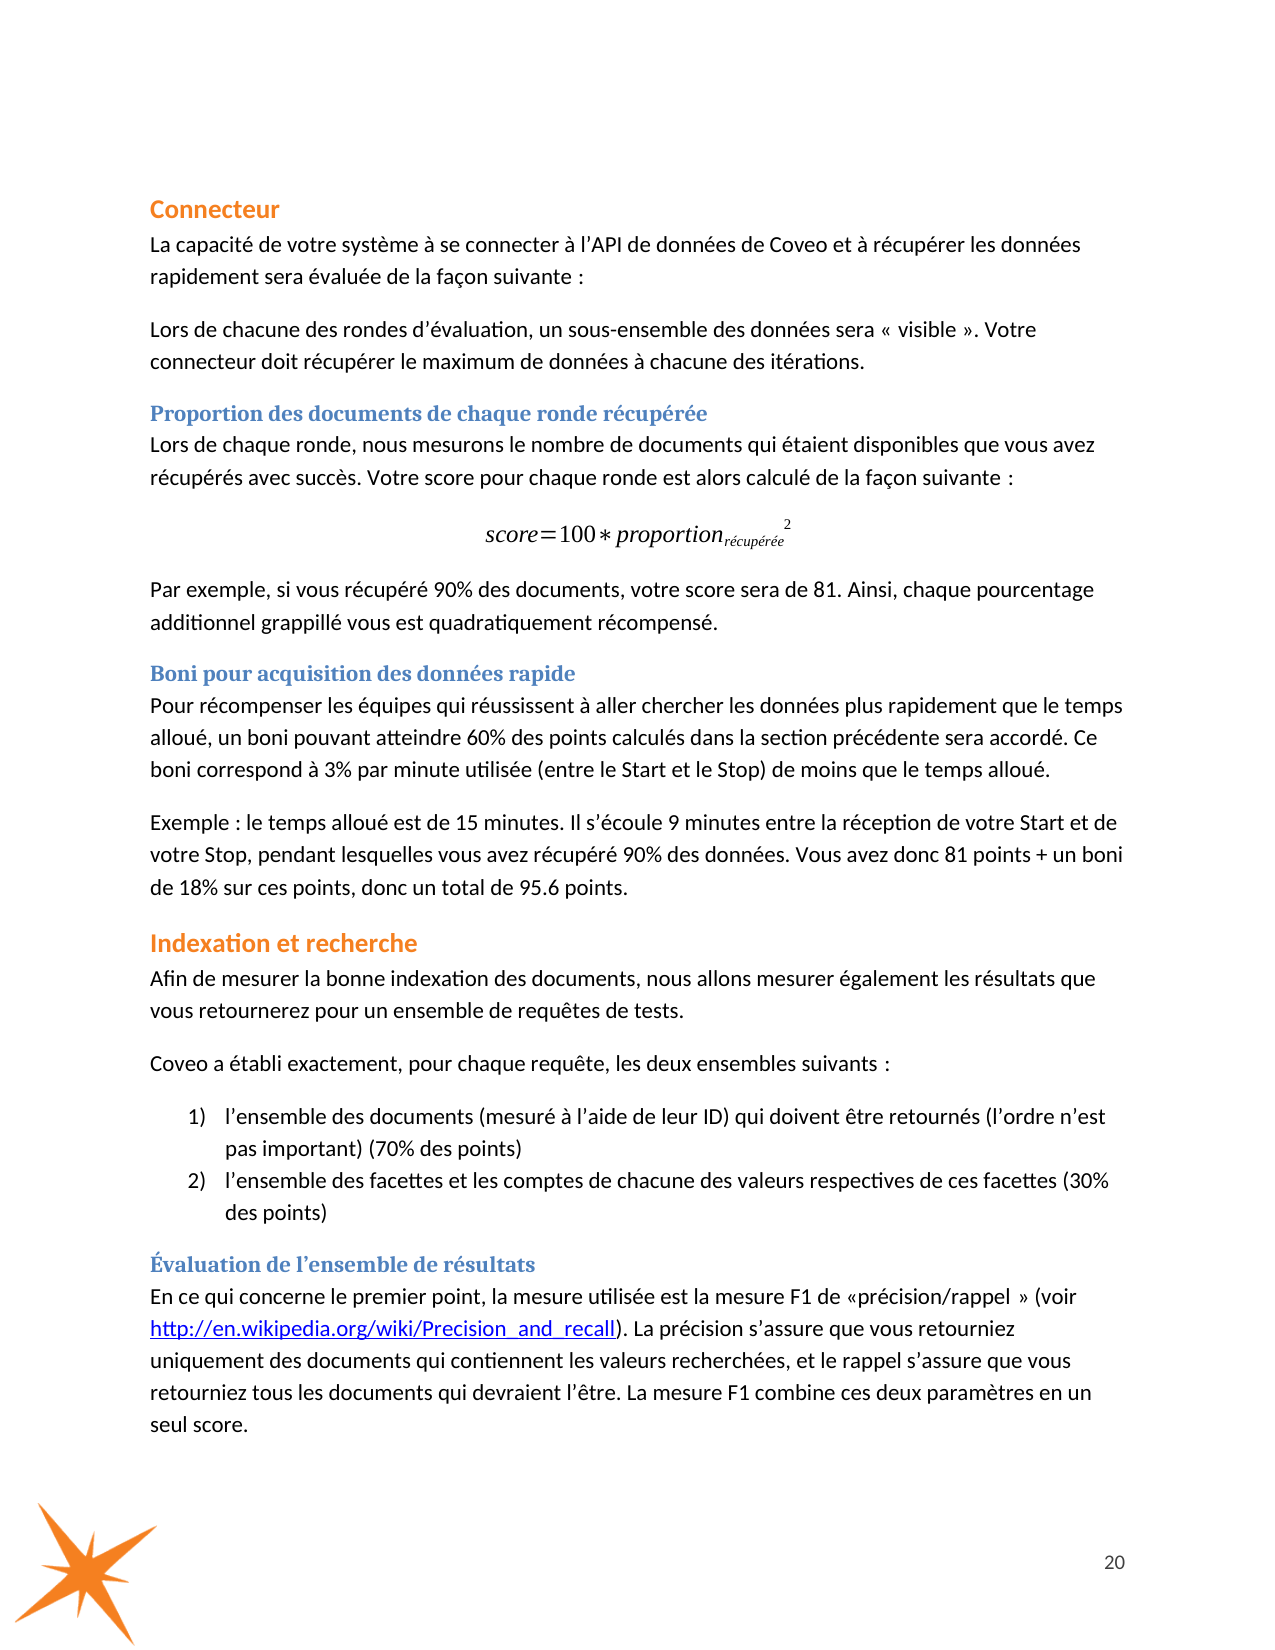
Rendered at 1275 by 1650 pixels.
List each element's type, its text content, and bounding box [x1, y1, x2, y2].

subtitle Proportion des documents de chaque ronde récupérée [150, 400, 1125, 427]
text Afin de mesurer la bonne indexation des documents, nous allons mesurer également les résultats que vous retournerez pour un ensemble de requêtes de tests. [150, 964, 1125, 1024]
text La capacité de votre système à se connecter à l’API de données de Coveo et à récupérer les données rapidement sera évaluée de la façon suivante : [150, 230, 1125, 290]
subtitle Connecteur [150, 192, 1125, 225]
list l’ensemble des documents (mesuré à l’aide de leur ID) qui doivent être retournés (l’ordre n’est pas important) (70% des points) [187, 1102, 1125, 1162]
text Par exemple, si vous récupéré 90% des documents, votre score sera de 81. Ainsi, chaque pourcentage additionnel grappillé vous est quadratiquement récompensé. [150, 576, 1125, 636]
text Exemple : le temps alloué est de 15 minutes. Il s’écoule 9 minutes entre la réception de votre Start et de votre Stop, pendant lesquelles vous avez récupéré 90% des données. Vous avez donc 81 points + un boni de 18% sur ces points, donc un total de 95.6 points. [150, 808, 1125, 901]
picture [14, 1503, 158, 1646]
text Lors de chacune des rondes d’évaluation, un sous-ensemble des données sera « visible ». Votre connecteur doit récupérer le maximum de données à chacune des itérations. [150, 315, 1125, 375]
text Coveo a établi exactement, pour chaque requête, les deux ensembles suivants : [150, 1049, 1125, 1077]
subtitle Évaluation de l’ensemble de résultats [150, 1252, 1125, 1278]
text En ce qui concerne le premier point, la mesure utilisée est la mesure F1 de «précision/rappel » (voir http://en.wikipedia.org/wiki/Precision_and_recall). La précision s’assure que vous retourniez uniquement des documents qui contiennent les valeurs recherchées, et le rappel s’assure que vous retourniez tous les documents qui devraient l’être. La mesure F1 combine ces deux paramètres en un seul score. [150, 1282, 1125, 1438]
subtitle Boni pour acquisition des données rapide [150, 661, 1125, 687]
text Pour récompenser les équipes qui réussissent à aller chercher les données plus rapidement que le temps alloué, un boni pouvant atteindre 60% des points calculés dans la section précédente sera accordé. Ce boni correspond à 3% par minute utilisée (entre le Start et le Stop) de moins que le temps alloué. [150, 691, 1125, 783]
text Lors de chaque ronde, nous mesurons le nombre de documents qui étaient disponibles que vous avez récupérés avec succès. Votre score pour chaque ronde est alors calculé de la façon suivante : [150, 431, 1125, 491]
subtitle Indexation et recherche [150, 926, 1125, 959]
list l’ensemble des facettes et les comptes de chacune des valeurs respectives de ces facettes (30% des points) [187, 1166, 1125, 1227]
